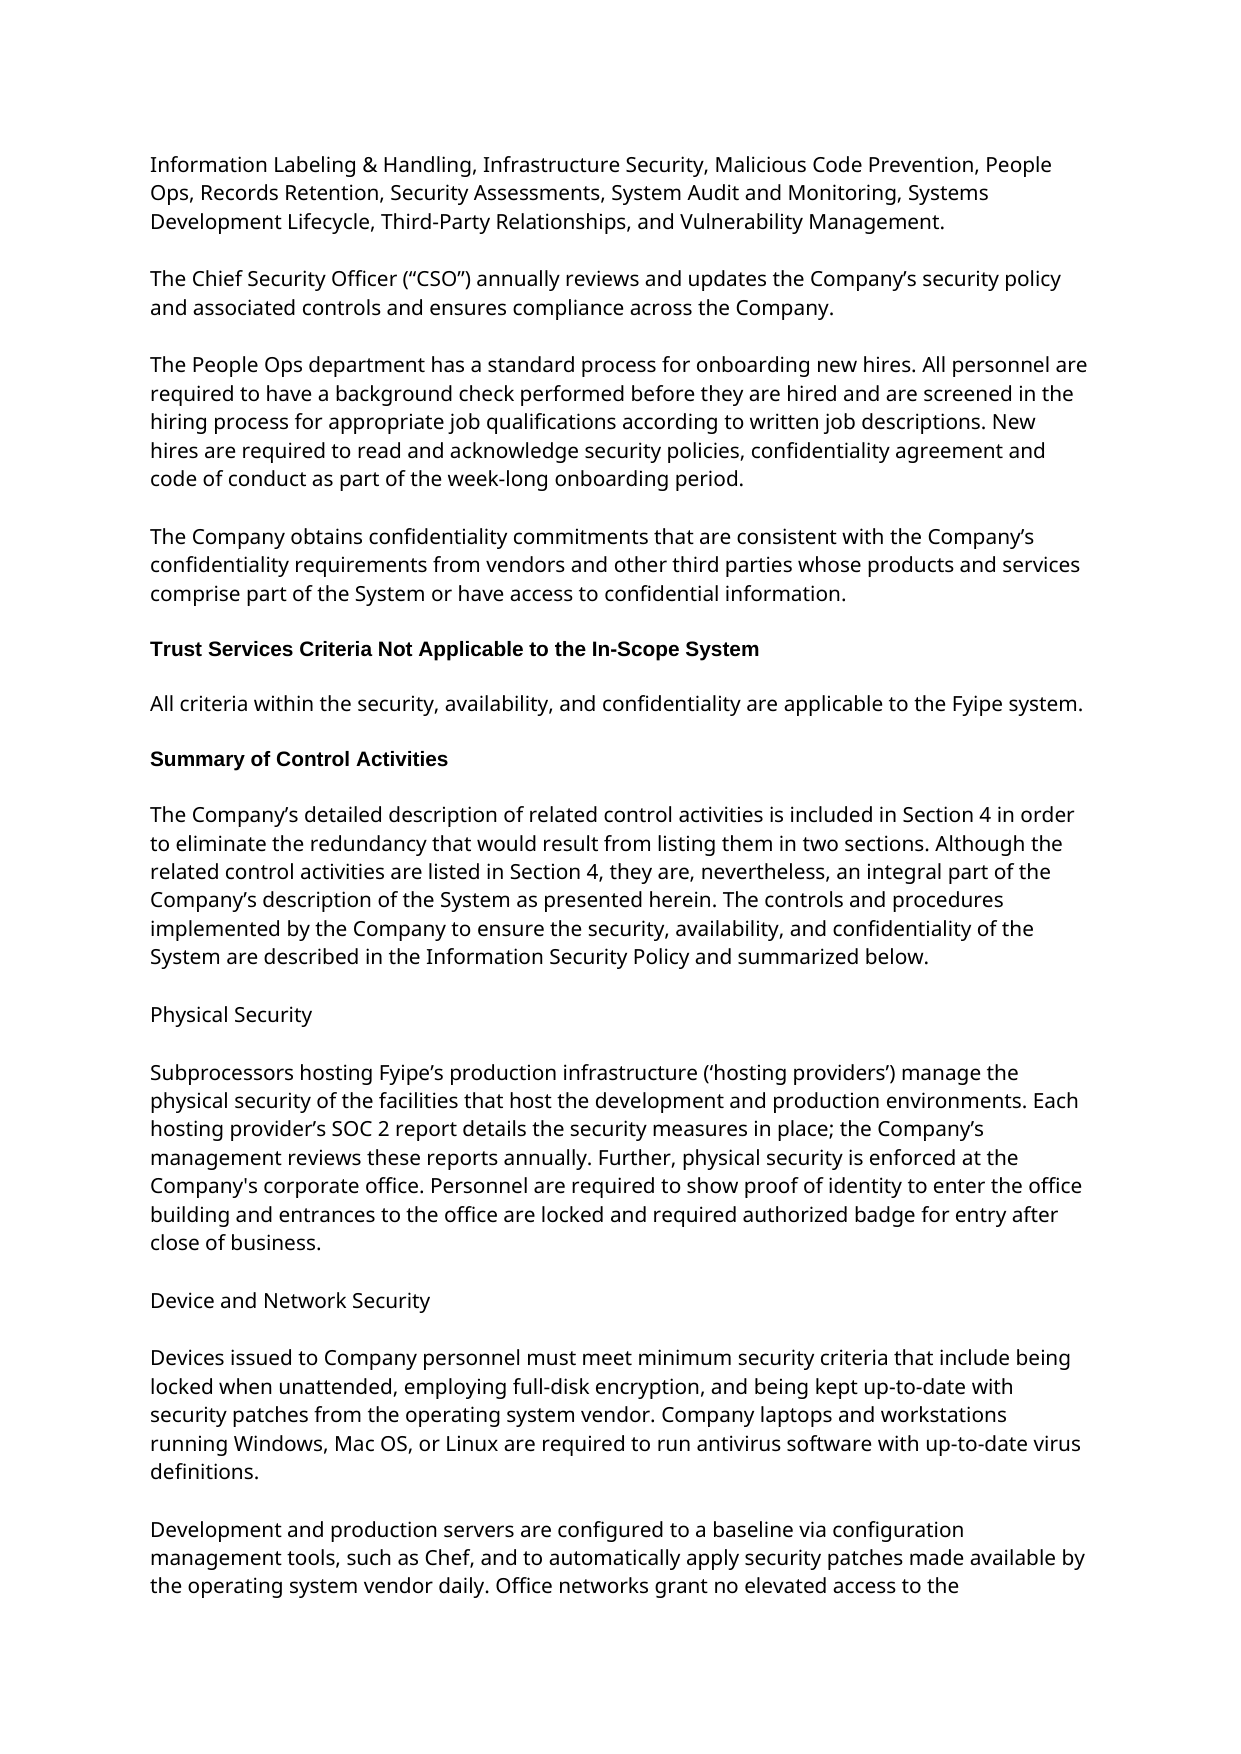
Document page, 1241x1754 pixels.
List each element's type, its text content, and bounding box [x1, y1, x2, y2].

text All criteria within the security, availability, and confidentiality are applicable to the Fyipe system. [150, 689, 1090, 718]
text Device and Network Security [150, 1286, 1090, 1314]
text The Company obtains confidentiality commitments that are consistent with the Company’s confidentiality requirements from vendors and other third parties whose products and services comprise part of the System or have access to confidential information. [150, 522, 1090, 607]
text Summary of Control Activities [150, 747, 1090, 771]
text Trust Services Criteria Not Applicable to the In-Scope System [150, 636, 1090, 660]
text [150, 150, 1090, 235]
text Subprocessors hosting Fyipe’s production infrastructure (‘hosting providers’) manage the physical security of the facilities that host the development and production environments. Each hosting provider’s SOC 2 report details the security measures in place; the Company’s management reviews these reports annually. Further, physical security is enforced at the Company's corporate office. Personnel are required to show proof of identity to enter the office building and entrances to the office are locked and required authorized badge for entry after close of business. [150, 1058, 1090, 1257]
text The Chief Security Officer (“CSO”) annually reviews and updates the Company’s security policy and associated controls and ensures compliance across the Company. [150, 264, 1090, 321]
text The People Ops department has a standard process for onboarding new hires. All personnel are required to have a background check performed before they are hired and are screened in the hiring process for appropriate job qualifications according to written job descriptions. New hires are required to read and acknowledge security policies, confidentiality agreement and code of conduct as part of the week-long onboarding period. [150, 351, 1090, 493]
text Physical Security [150, 1000, 1090, 1028]
text Devices issued to Company personnel must meet minimum security criteria that include being locked when unattended, employing full-disk encryption, and being kept up-to-date with security patches from the operating system vendor. Company laptops and workstations running Windows, Mac OS, or Linux are required to run antivirus software with up-to-date virus definitions. [150, 1343, 1090, 1486]
text The Company’s detailed description of related control activities is included in Section 4 in order to eliminate the redundancy that would result from listing them in two sections. Although the related control activities are listed in Section 4, they are, nevertheless, an integral part of the Company’s description of the System as presented herein. The controls and procedures implemented by the Company to ensure the security, availability, and confidentiality of the System are described in the Information Security Policy and summarized below. [150, 800, 1090, 971]
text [150, 1515, 1090, 1600]
